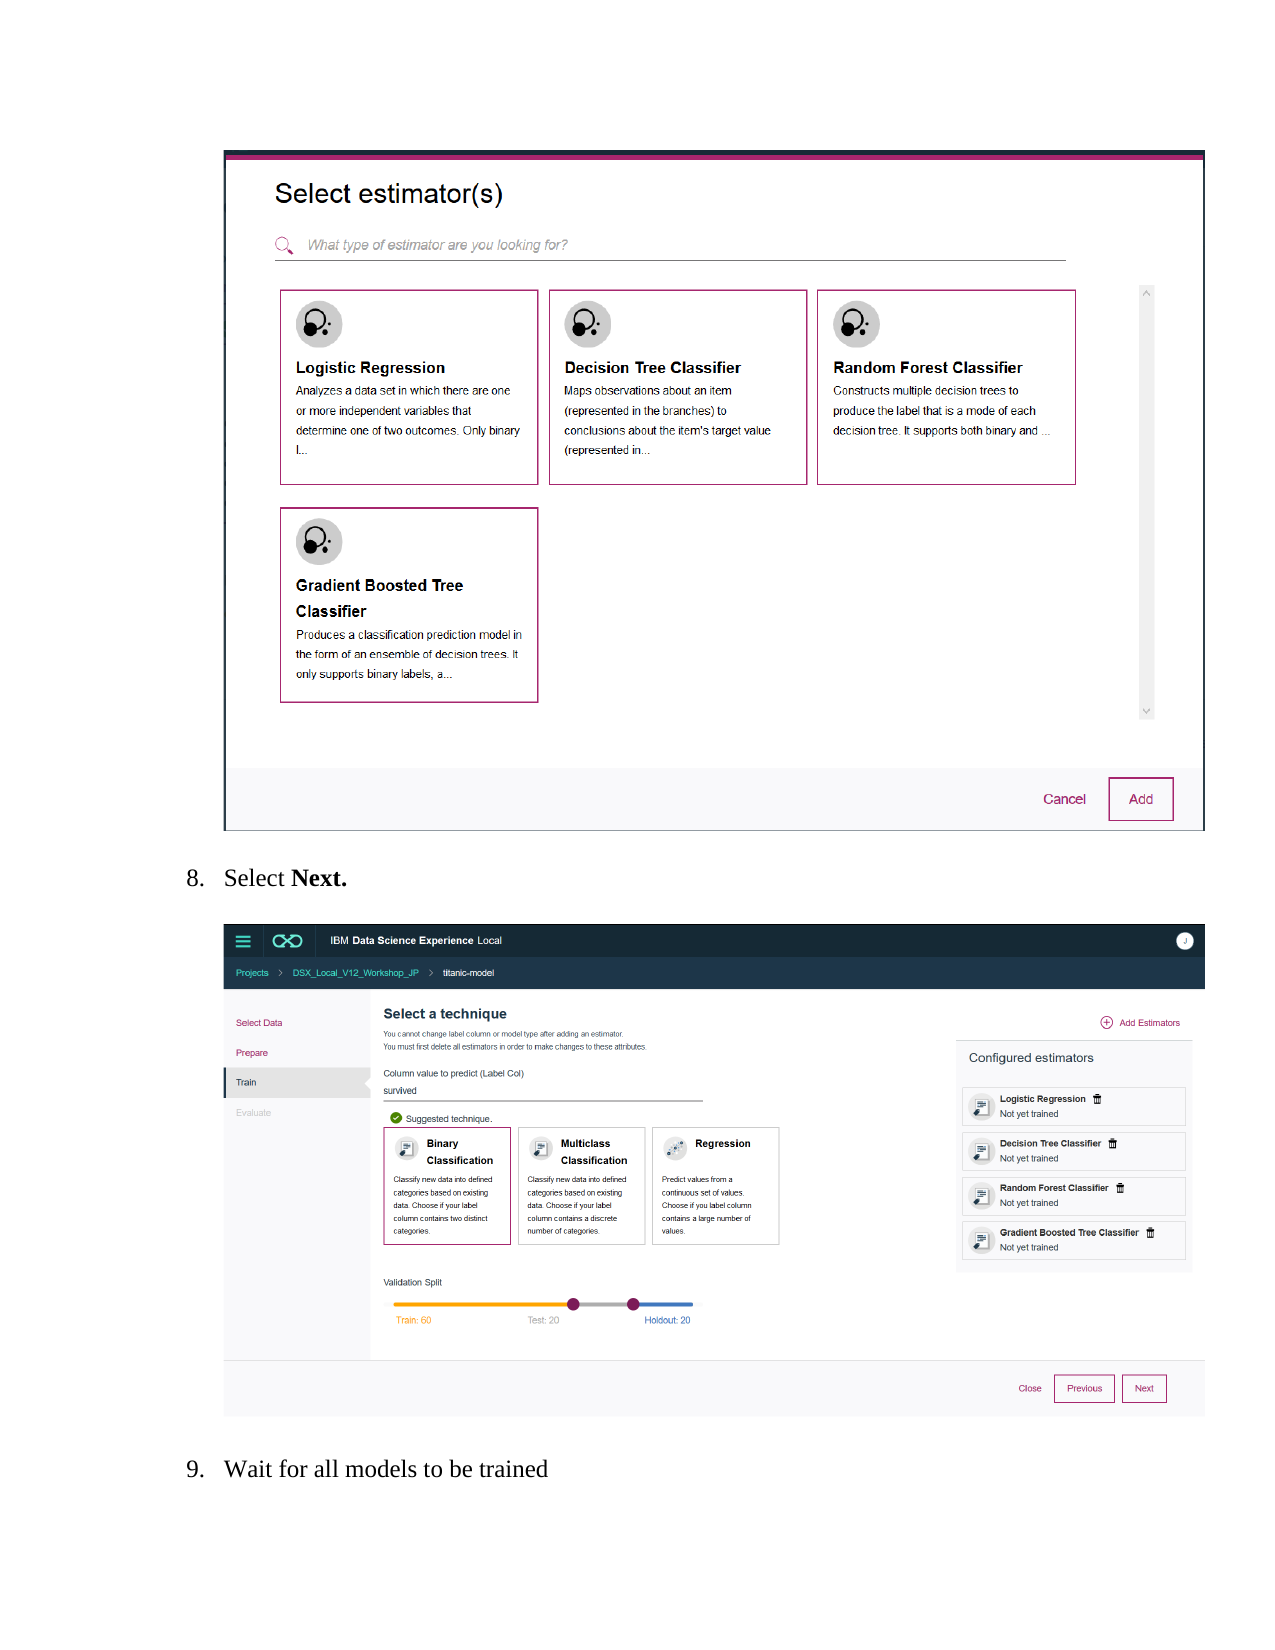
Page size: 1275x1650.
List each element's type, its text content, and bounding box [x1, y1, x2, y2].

picture [223, 150, 1205, 831]
list Wait for all models to be trained [186, 1454, 1126, 1483]
picture [223, 924, 1205, 1422]
list Select Next. [186, 863, 1126, 892]
